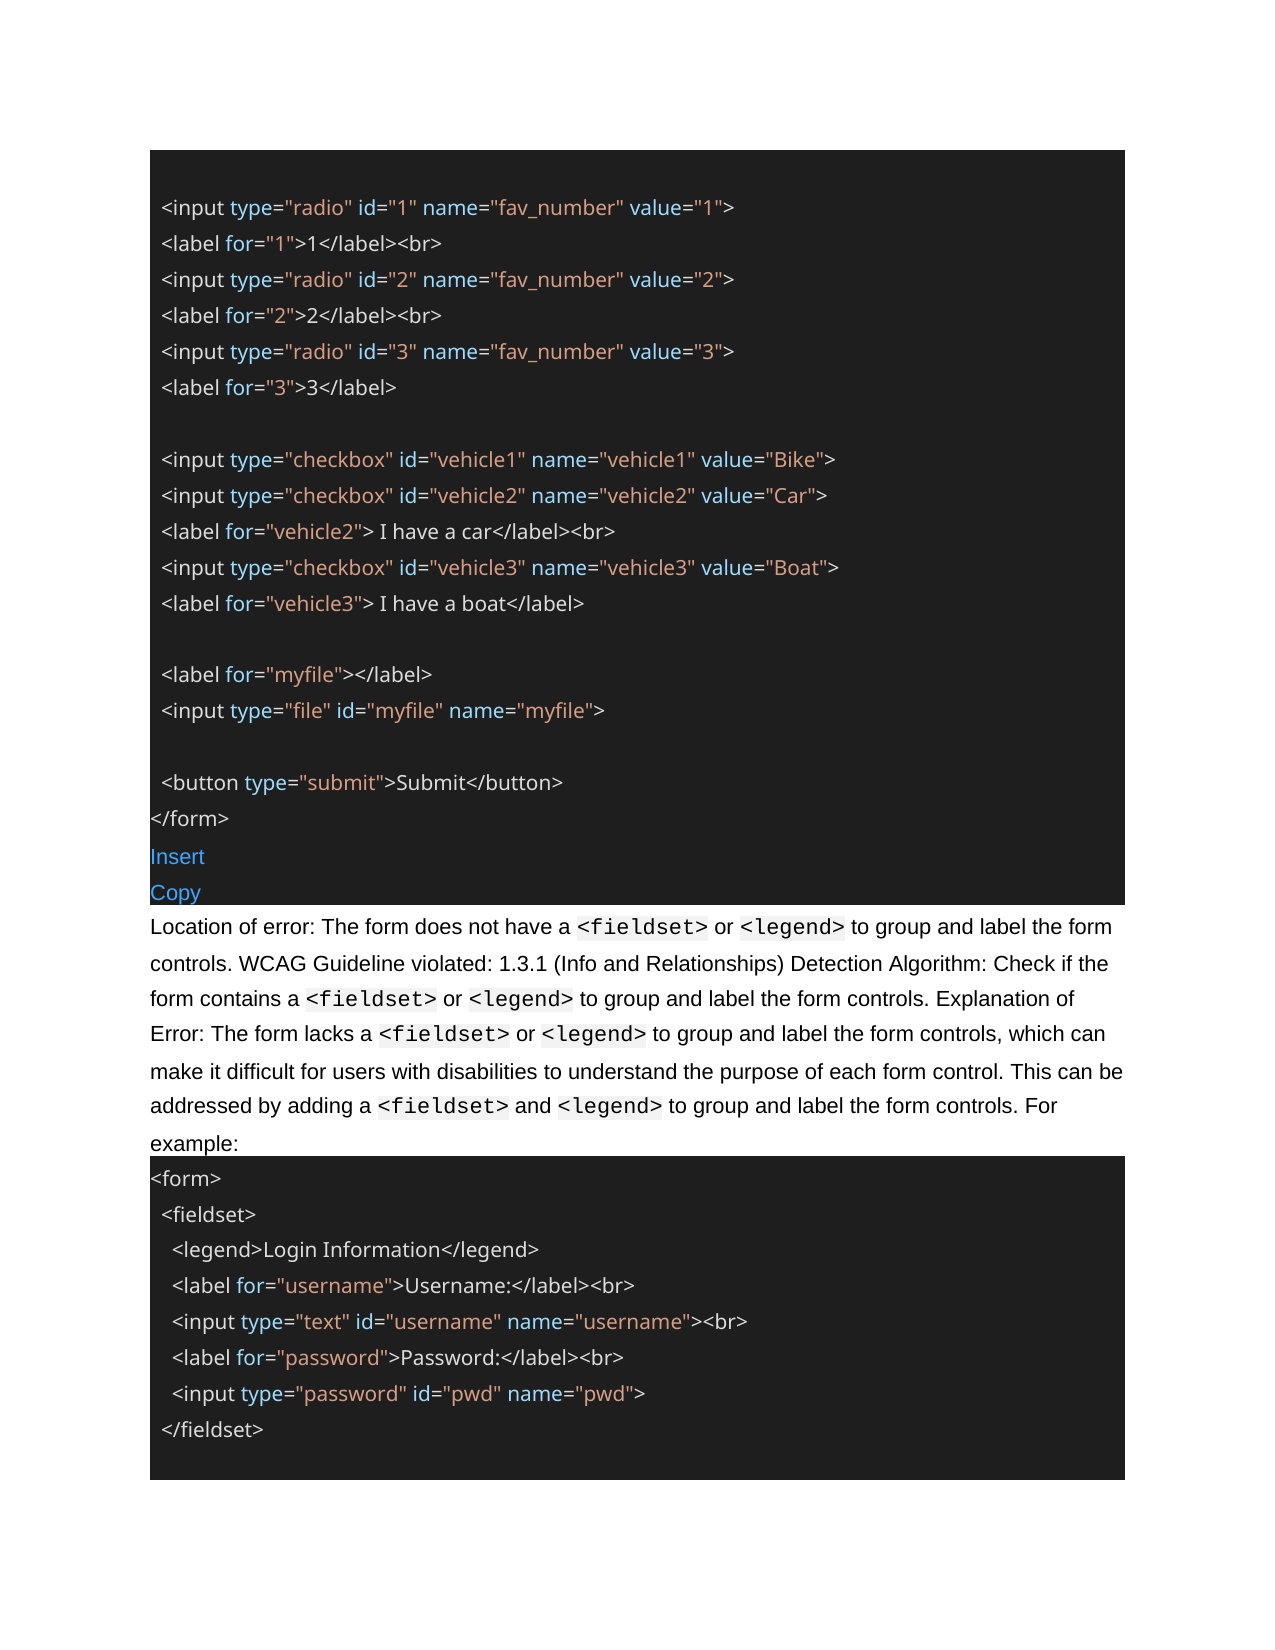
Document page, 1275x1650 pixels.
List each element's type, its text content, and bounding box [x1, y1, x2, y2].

text <label for="2">2</label><br> [150, 294, 1125, 330]
text <button type="submit">Submit</button> [150, 761, 1125, 797]
text <label for="vehicle3"> I have a boat</label> [150, 581, 1125, 617]
text Copy [150, 869, 1125, 905]
text <input type="checkbox" id="vehicle3" name="vehicle3" value="Boat"> [150, 545, 1125, 581]
text <input type="checkbox" id="vehicle1" name="vehicle1" value="Bike"> [150, 437, 1125, 473]
text <input type="checkbox" id="vehicle2" name="vehicle2" value="Car"> [150, 473, 1125, 509]
text <fieldset> [150, 1192, 1125, 1228]
text <input type="text" id="username" name="username"><br> [150, 1300, 1125, 1336]
text Location of error: The form does not have a <fieldset> or <legend> to group and label the form controls. WCAG Guideline violated: 1.3.1 (Info and Relationships) Detection Algorithm: Check if the form contains a <fieldset> or <legend> to group and label the form controls. Explanation of Error: The form lacks a <fieldset> or <legend> to group and label the form controls, which can make it difficult for users with disabilities to understand the purpose of each form control. This can be addressed by adding a <fieldset> and <legend> to group and label the form controls. For example: [150, 905, 1125, 1156]
text <input type="radio" id="1" name="fav_number" value="1"> [150, 186, 1125, 222]
text </form> [150, 797, 1125, 833]
text <form> [150, 1156, 1125, 1192]
text <label for="1">1</label><br> [150, 222, 1125, 258]
text <input type="radio" id="3" name="fav_number" value="3"> [150, 330, 1125, 366]
text <label for="myfile"></label> [150, 653, 1125, 689]
text <label for="password">Password:</label><br> [150, 1336, 1125, 1372]
text </fieldset> [150, 1408, 1125, 1444]
text <input type="radio" id="2" name="fav_number" value="2"> [150, 258, 1125, 294]
text <label for="username">Username:</label><br> [150, 1264, 1125, 1300]
text <legend>Login Information</legend> [150, 1228, 1125, 1264]
text <input type="password" id="pwd" name="pwd"> [150, 1372, 1125, 1408]
text <input type="file" id="myfile" name="myfile"> [150, 689, 1125, 725]
text Insert [150, 833, 1125, 869]
text <label for="3">3</label> [150, 366, 1125, 402]
text <label for="vehicle2"> I have a car</label><br> [150, 509, 1125, 545]
